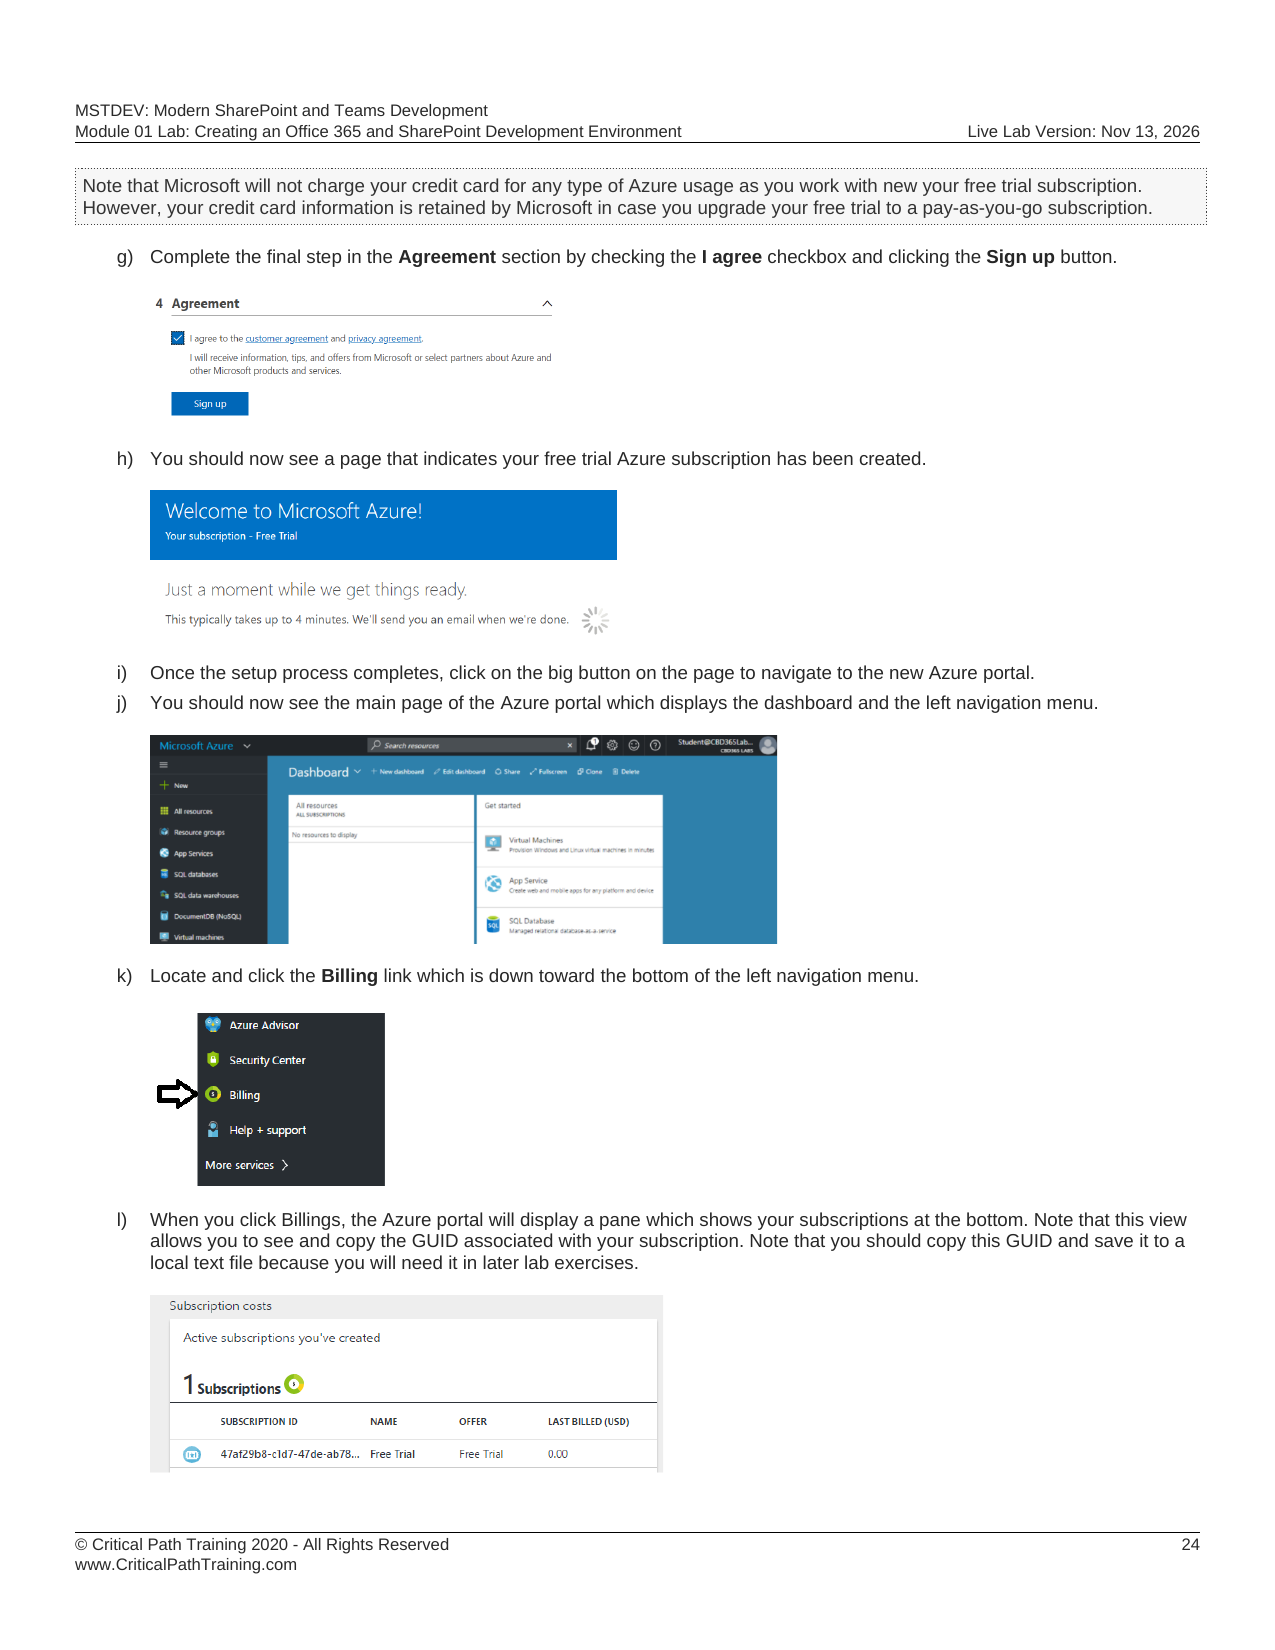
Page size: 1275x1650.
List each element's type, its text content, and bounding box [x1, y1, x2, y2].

text You should now see the main page of the Azure portal which displays the dashboard and the left navigation menu. [117, 692, 1200, 714]
text You should now see a page that indicates your free trial Azure subscription has been created. [117, 447, 1200, 469]
picture [150, 735, 778, 944]
picture [150, 289, 572, 426]
text Complete the final step in the Agreement section by checking the I agree checkbox and clicking the Sign up button. [117, 246, 1200, 268]
text When you click Billings, the Azure portal will display a pane which shows your subscriptions at the bottom. Note that this view allows you to see and copy the GUID associated with your subscription. Note that you should copy this GUID and save it to a local text file because you will need it in later lab exercises. [117, 1208, 1200, 1273]
text Once the setup process completes, click on the big button on the page to navigate to the new Azure portal. [117, 662, 1200, 684]
text Note that Microsoft will not charge your credit card for any type of Azure usage as you work with new your free trial subscription. However, your credit card information is retained by Microsoft in case you upgrade your free trial to a pay-as-you-go subscription. [75, 168, 1207, 225]
text Locate and click the Billing link which is down toward the bottom of the left navigation menu. [117, 965, 1200, 987]
